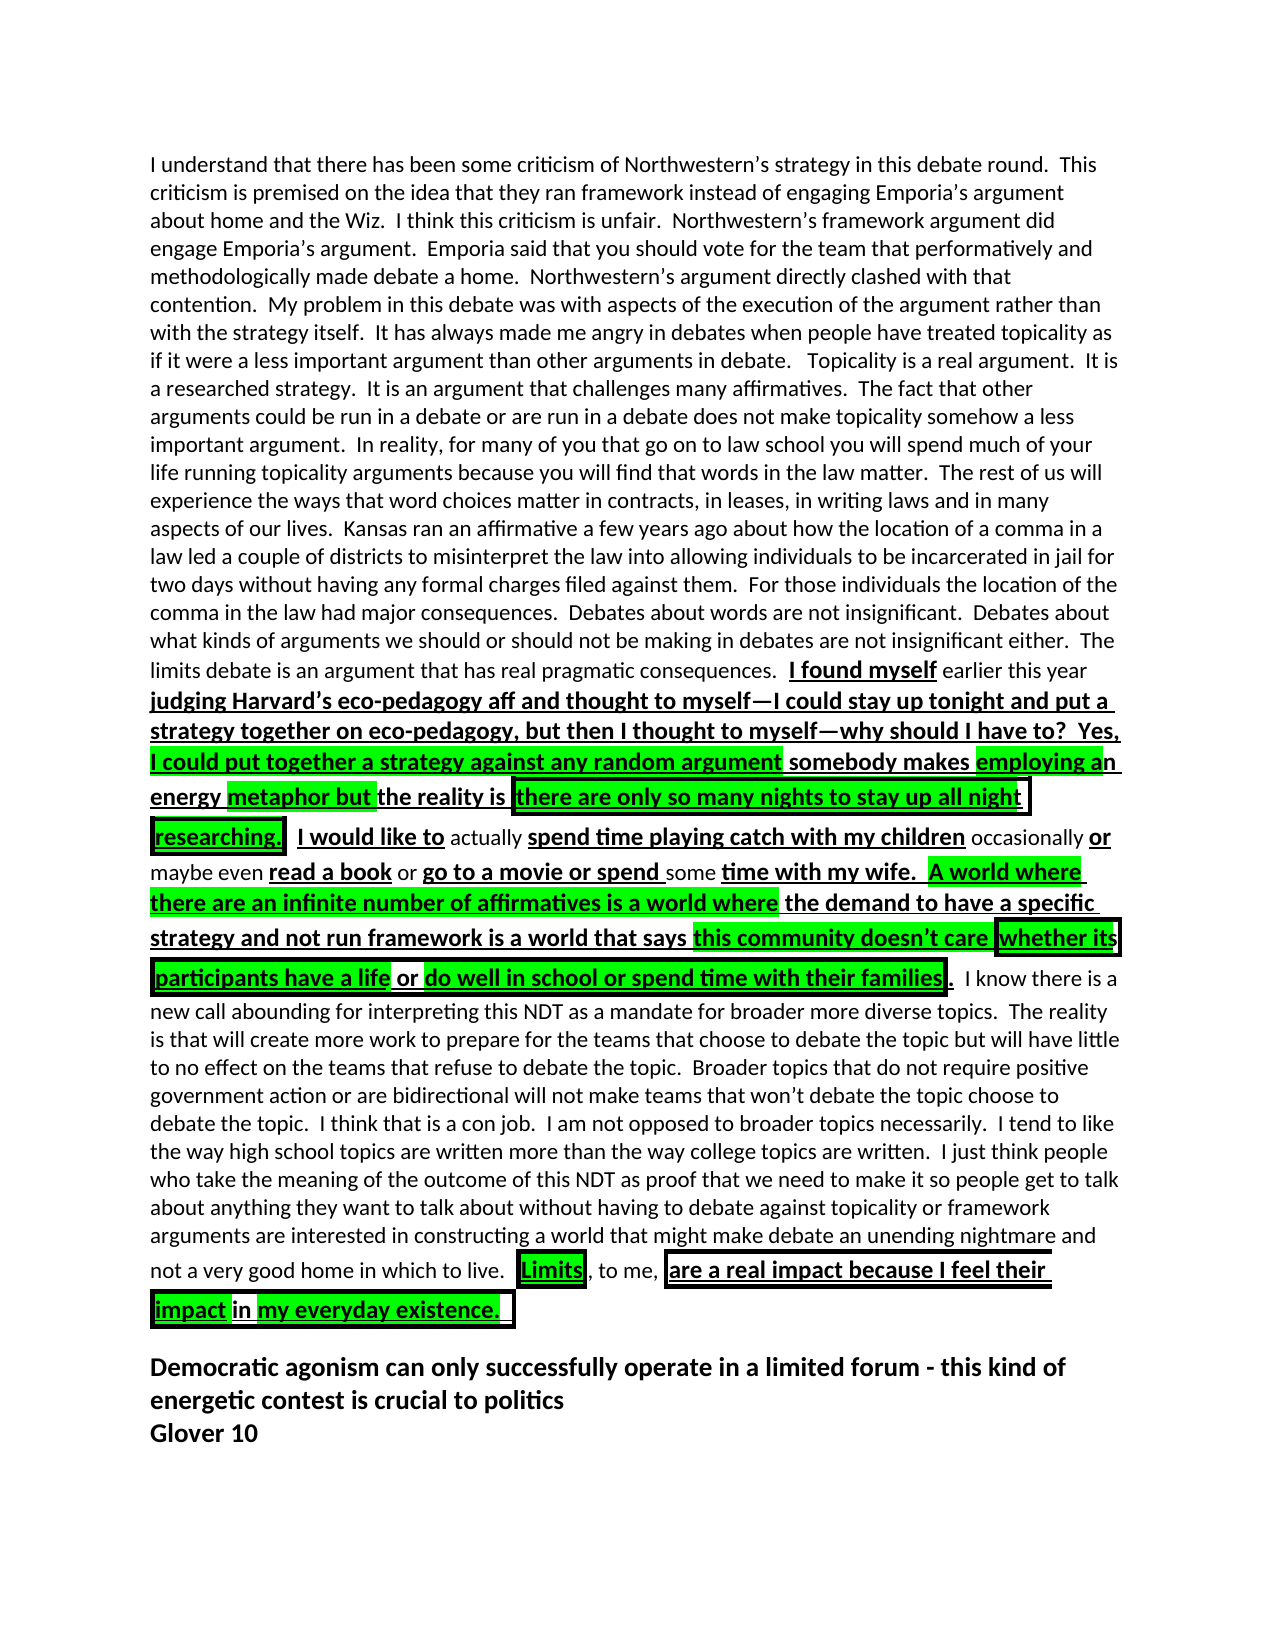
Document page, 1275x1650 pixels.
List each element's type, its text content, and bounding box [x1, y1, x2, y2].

text I understand that there has been some criticism of Northwestern’s strategy in this debate round. This criticism is premised on the idea that they ran framework instead of engaging Emporia’s argument about home and the Wiz. I think this criticism is unfair. Northwestern’s framework argument did engage Emporia’s argument. Emporia said that you should vote for the team that performatively and methodologically made debate a home. Northwestern’s argument directly clashed with that contention. My problem in this debate was with aspects of the execution of the argument rather than with the strategy itself. It has always made me angry in debates when people have treated topicality as if it were a less important argument than other arguments in debate. Topicality is a real argument. It is a researched strategy. It is an argument that challenges many affirmatives. The fact that other arguments could be run in a debate or are run in a debate does not make topicality somehow a less important argument. In reality, for many of you that go on to law school you will spend much of your life running topicality arguments because you will find that words in the law matter. The rest of us will experience the ways that word choices matter in contracts, in leases, in writing laws and in many aspects of our lives. Kansas ran an affirmative a few years ago about how the location of a comma in a law led a couple of districts to misinterpret the law into allowing individuals to be incarcerated in jail for two days without having any formal charges filed against them. For those individuals the location of the comma in the law had major consequences. Debates about words are not insignificant. Debates about what kinds of arguments we should or should not be making in debates are not insignificant either. The limits debate is an argument that has real pragmatic consequences. I found myself earlier this year judging Harvard’s eco-pedagogy aff and thought to myself—I could stay up tonight and put a strategy together on eco-pedagogy, but then I thought to myself—why should I have to? Yes, I could put together a strategy against any random argument somebody makes employing an energy metaphor but the reality is there are only so many nights to stay up all night researching. I would like to actually spend time playing catch with my children occasionally or maybe even read a book or go to a movie or spend some time with my wife. A world where there are an infinite number of affirmatives is a world where the demand to have a specific strategy and not run framework is a world that says this community doesn’t care whether its participants have a life or do well in school or spend time with their families. I know there is a new call abounding for interpreting this NDT as a mandate for broader more diverse topics. The reality is that will create more work to prepare for the teams that choose to debate the topic but will have little to no effect on the teams that refuse to debate the topic. Broader topics that do not require positive government action or are bidirectional will not make teams that won’t debate the topic choose to debate the topic. I think that is a con job. I am not opposed to broader topics necessarily. I tend to like the way high school topics are written more than the way college topics are written. I just think people who take the meaning of the outcome of this NDT as proof that we need to make it so people get to talk about anything they want to talk about without having to debate against topicality or framework arguments are interested in constructing a world that might make debate an unending nightmare and not a very good home in which to live. Limits, to me, are a real impact because I feel their impact in my everyday existence. [150, 150, 1125, 1329]
subtitle Democratic agonism can only successfully operate in a limited forum - this kind of energetic contest is crucial to politics [150, 1350, 1125, 1416]
text Glover 10 [150, 1416, 1125, 1449]
